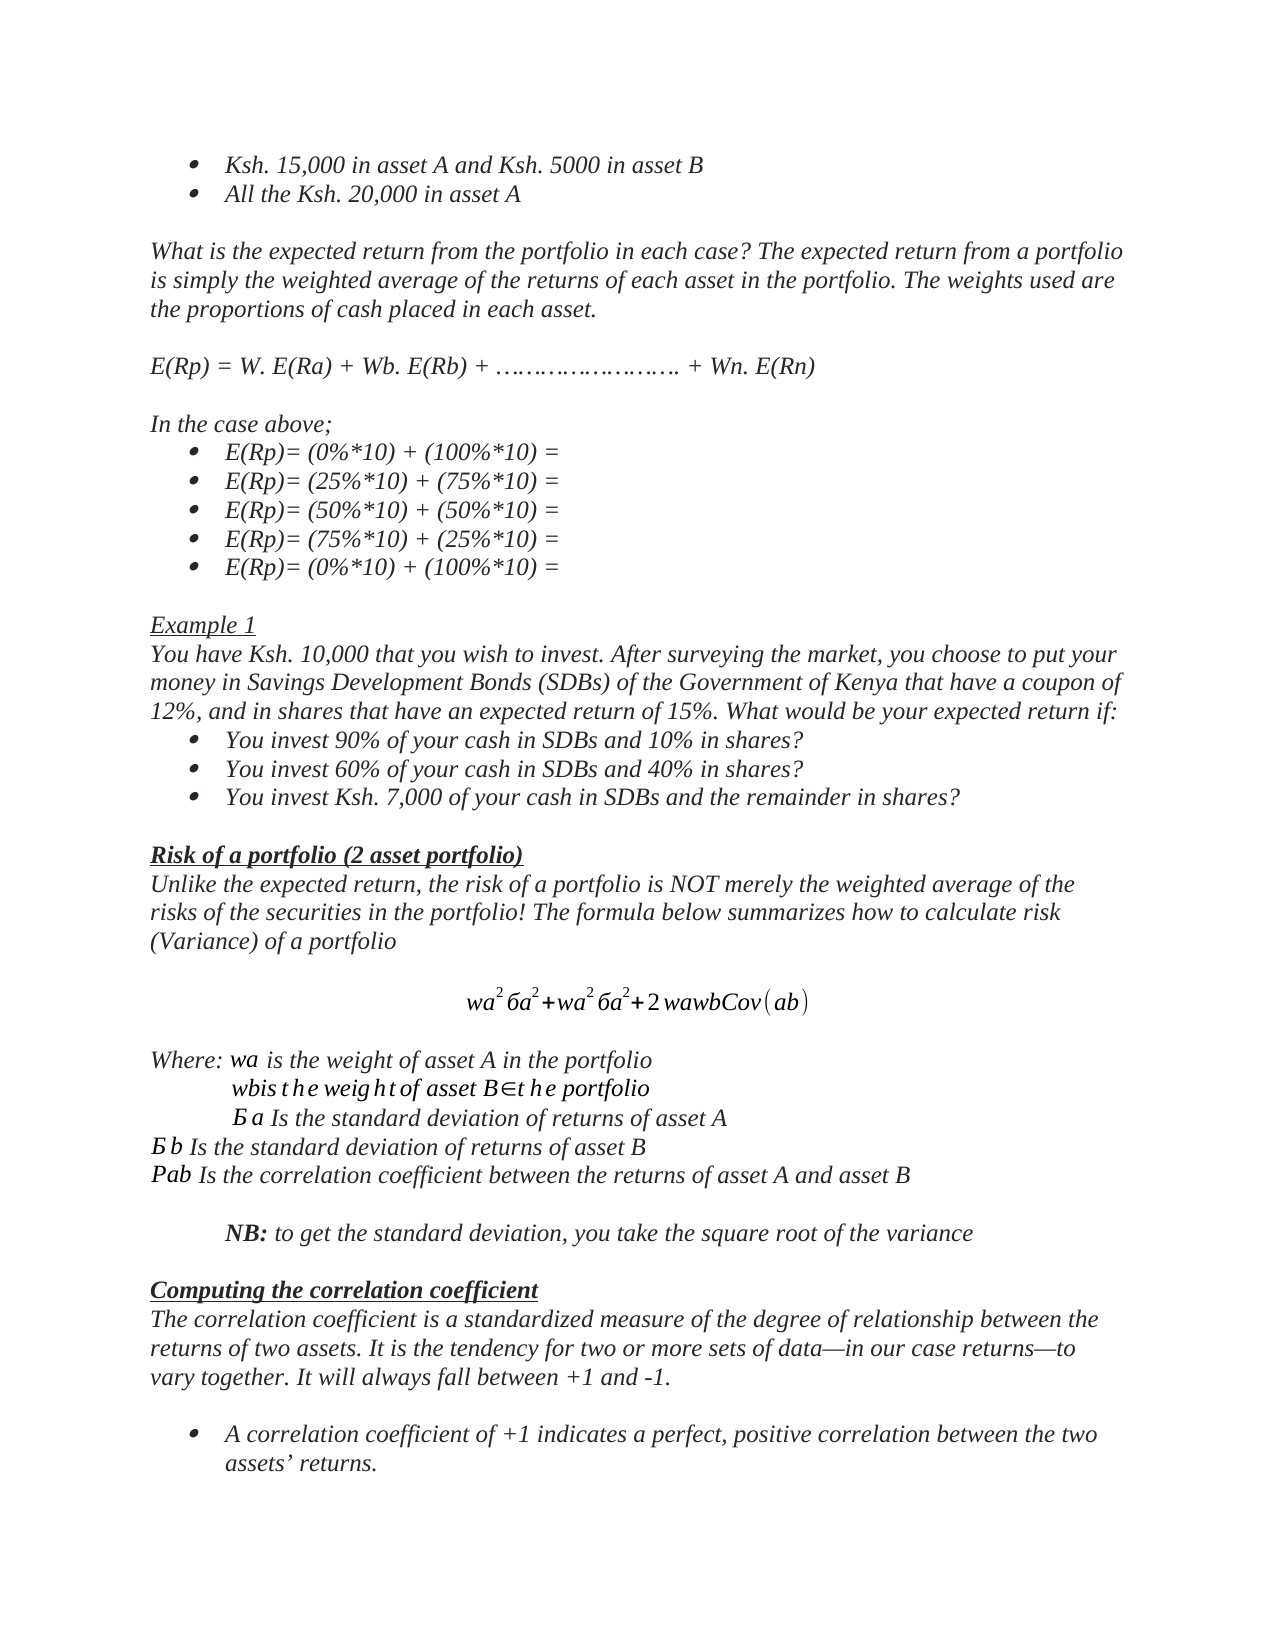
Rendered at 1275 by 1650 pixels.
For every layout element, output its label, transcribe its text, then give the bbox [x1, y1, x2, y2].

text What is the expected return from the portfolio in each case? The expected return from a portfolio is simply the weighted average of the returns of each asset in the portfolio. The weights used are the proportions of cash placed in each asset. [150, 236, 1125, 322]
list E(Rp)= (0%*10) + (100%*10) = [187, 437, 1125, 466]
list E(Rp)= (25%*10) + (75%*10) = [187, 466, 1125, 495]
text Example 1 [150, 610, 1125, 639]
list A correlation coefficient of +1 indicates a perfect, positive correlation between the two assets’ returns. [187, 1419, 1125, 1477]
text In the case above; [150, 409, 1125, 437]
list Ksh. 15,000 in asset A and Ksh. 5000 in asset B [187, 150, 1125, 179]
text The correlation coefficient is a standardized measure of the degree of relationship between the returns of two assets. It is the tendency for two or more sets of data—in our case returns—to vary together. It will always fall between +1 and -1. [150, 1304, 1125, 1391]
text Is the correlation coefficient between the returns of asset A and asset B [150, 1161, 1125, 1189]
text Risk of a portfolio (2 asset portfolio) [150, 840, 1125, 869]
list NB: to get the standard deviation, you take the square root of the variance [225, 1218, 1125, 1247]
list E(Rp)= (50%*10) + (50%*10) = [187, 495, 1125, 524]
text Is the standard deviation of returns of asset A [150, 1103, 1125, 1132]
list You invest 90% of your cash in SDBs and 10% in shares? [187, 725, 1125, 754]
list All the Ksh. 20,000 in asset A [187, 179, 1125, 207]
text Where: is the weight of asset A in the portfolio [150, 1045, 1125, 1074]
list E(Rp)= (75%*10) + (25%*10) = [187, 524, 1125, 552]
list E(Rp)= (0%*10) + (100%*10) = [187, 552, 1125, 581]
text Is the standard deviation of returns of asset B [150, 1132, 1125, 1161]
text Computing the correlation coefficient [150, 1276, 1125, 1304]
text You have Ksh. 10,000 that you wish to invest. After surveying the market, you choose to put your money in Savings Development Bonds (SDBs) of the Government of Kenya that have a coupon of 12%, and in shares that have an expected return of 15%. What would be your expected return if: [150, 639, 1125, 725]
text Unlike the expected return, the risk of a portfolio is NOT merely the weighted average of the risks of the securities in the portfolio! The formula below summarizes how to calculate risk (Variance) of a portfolio [150, 869, 1125, 955]
list You invest 60% of your cash in SDBs and 40% in shares? [187, 754, 1125, 782]
list You invest Ksh. 7,000 of your cash in SDBs and the remainder in shares? [187, 782, 1125, 811]
text E(Rp) = W. E(Ra) + Wb. E(Rb) + ……………………. + Wn. E(Rn) [150, 351, 1125, 380]
